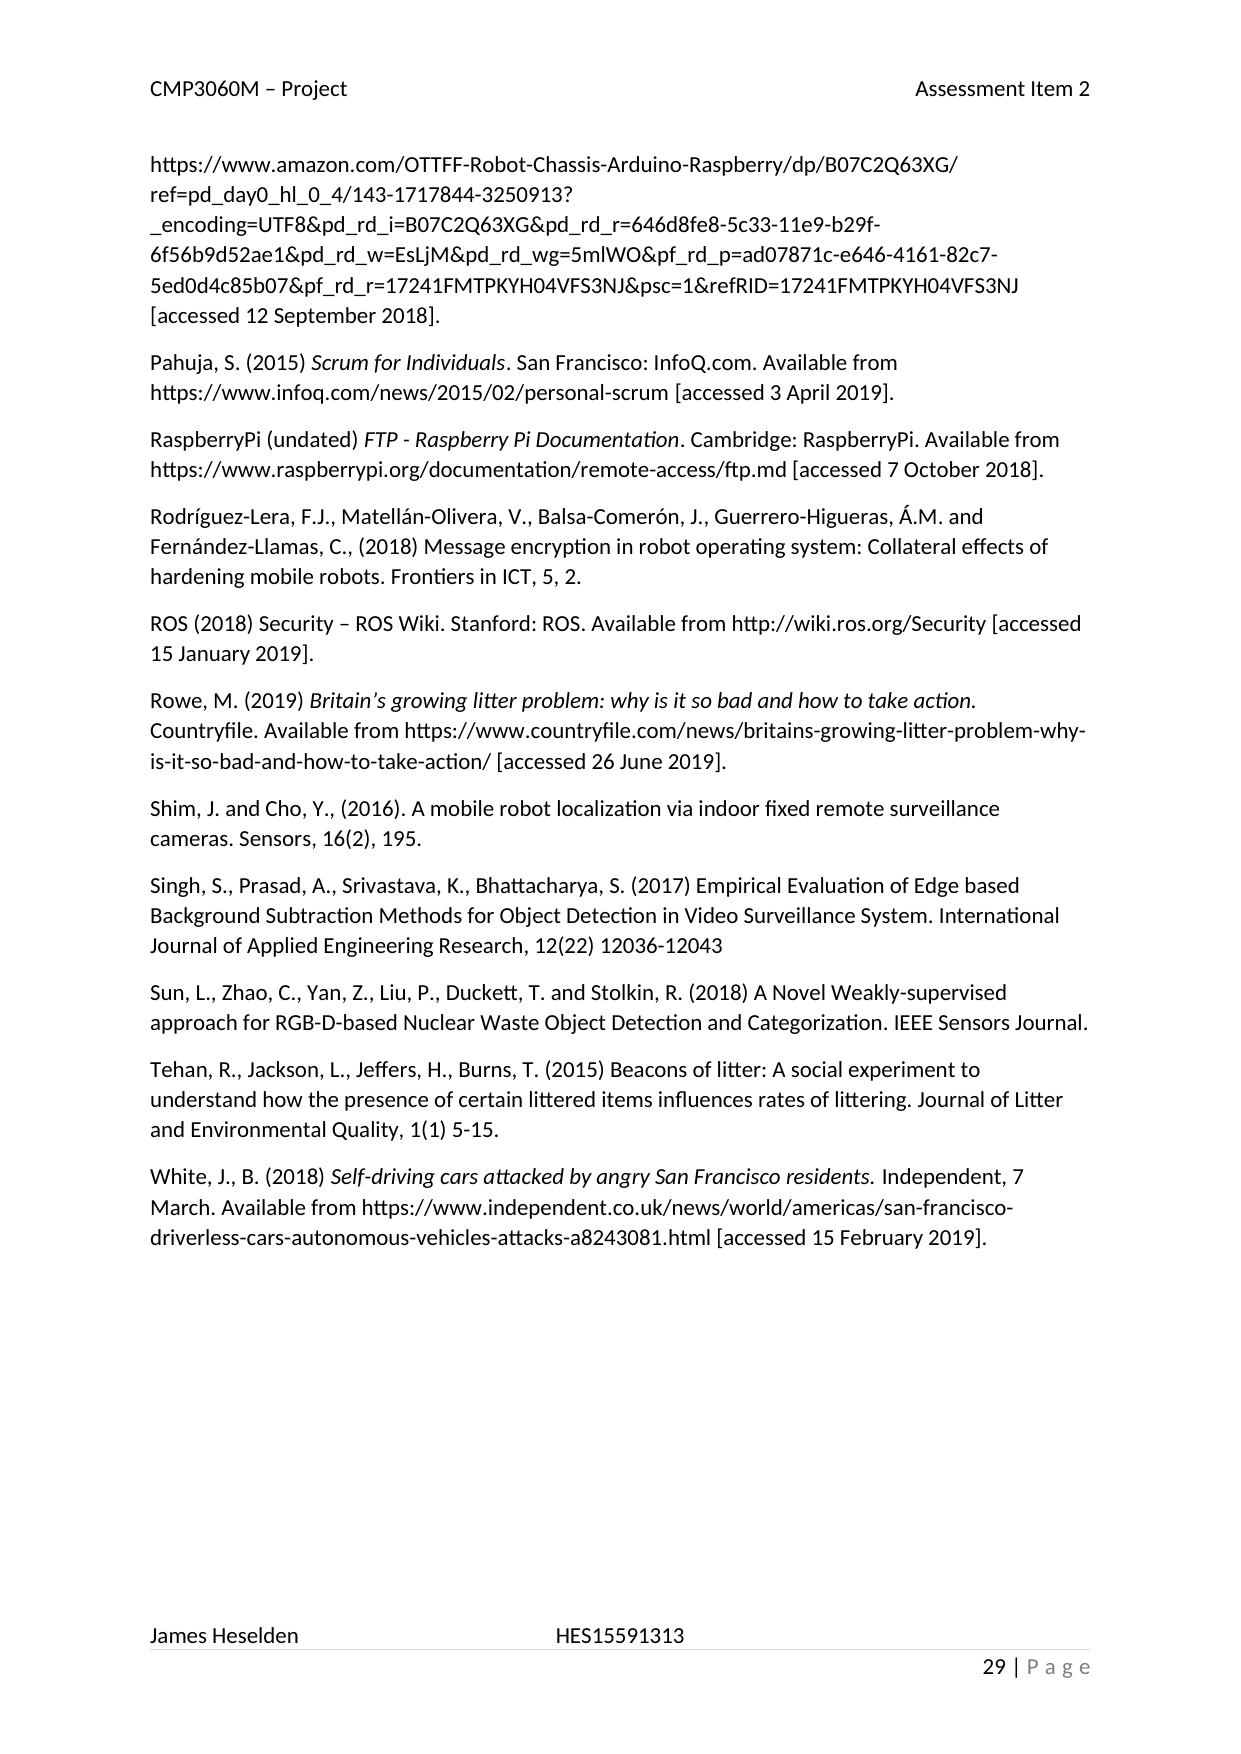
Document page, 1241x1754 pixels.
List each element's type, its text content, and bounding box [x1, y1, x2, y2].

text Rowe, M. (2019) Britain’s growing litter problem: why is it so bad and how to take action. Countryfile. Available from https://www.countryfile.com/news/britains-growing-litter-problem-why-is-it-so-bad-and-how-to-take-action/ [accessed 26 June 2019]. [150, 686, 1090, 775]
text Shim, J. and Cho, Y., (2016). A mobile robot localization via indoor fixed remote surveillance cameras. Sensors, 16(2), 195. [150, 794, 1090, 852]
text White, J., B. (2018) Self-driving cars attacked by angry San Francisco residents. Independent, 7 March. Available from https://www.independent.co.uk/news/world/americas/san-francisco-driverless-cars-autonomous-vehicles-attacks-a8243081.html [accessed 15 February 2019]. [150, 1162, 1090, 1251]
text Singh, S., Prasad, A., Srivastava, K., Bhattacharya, S. (2017) Empirical Evaluation of Edge based Background Subtraction Methods for Object Detection in Video Surveillance System. International Journal of Applied Engineering Research, 12(22) 12036-12043 [150, 871, 1090, 959]
text Tehan, R., Jackson, L., Jeffers, H., Burns, T. (2015) Beacons of litter: A social experiment to understand how the presence of certain littered items influences rates of littering. Journal of Litter and Environmental Quality, 1(1) 5-15. [150, 1055, 1090, 1144]
text Rodríguez-Lera, F.J., Matellán-Olivera, V., Balsa-Comerón, J., Guerrero-Higueras, Á.M. and Fernández-Llamas, C., (2018) Message encryption in robot operating system: Collateral effects of hardening mobile robots. Frontiers in ICT, 5, 2. [150, 502, 1090, 591]
text Pahuja, S. (2015) Scrum for Individuals. San Francisco: InfoQ.com. Available from https://www.infoq.com/news/2015/02/personal-scrum [accessed 3 April 2019]. [150, 348, 1090, 406]
text RaspberryPi (undated) FTP - Raspberry Pi Documentation. Cambridge: RaspberryPi. Available from https://www.raspberrypi.org/documentation/remote-access/ftp.md [accessed 7 October 2018]. [150, 425, 1090, 483]
text Sun, L., Zhao, C., Yan, Z., Liu, P., Duckett, T. and Stolkin, R. (2018) A Novel Weakly-supervised approach for RGB-D-based Nuclear Waste Object Detection and Categorization. IEEE Sensors Journal. [150, 978, 1090, 1036]
text ROS (2018) Security – ROS Wiki. Stanford: ROS. Available from http://wiki.ros.org/Security [accessed 15 January 2019]. [150, 609, 1090, 668]
